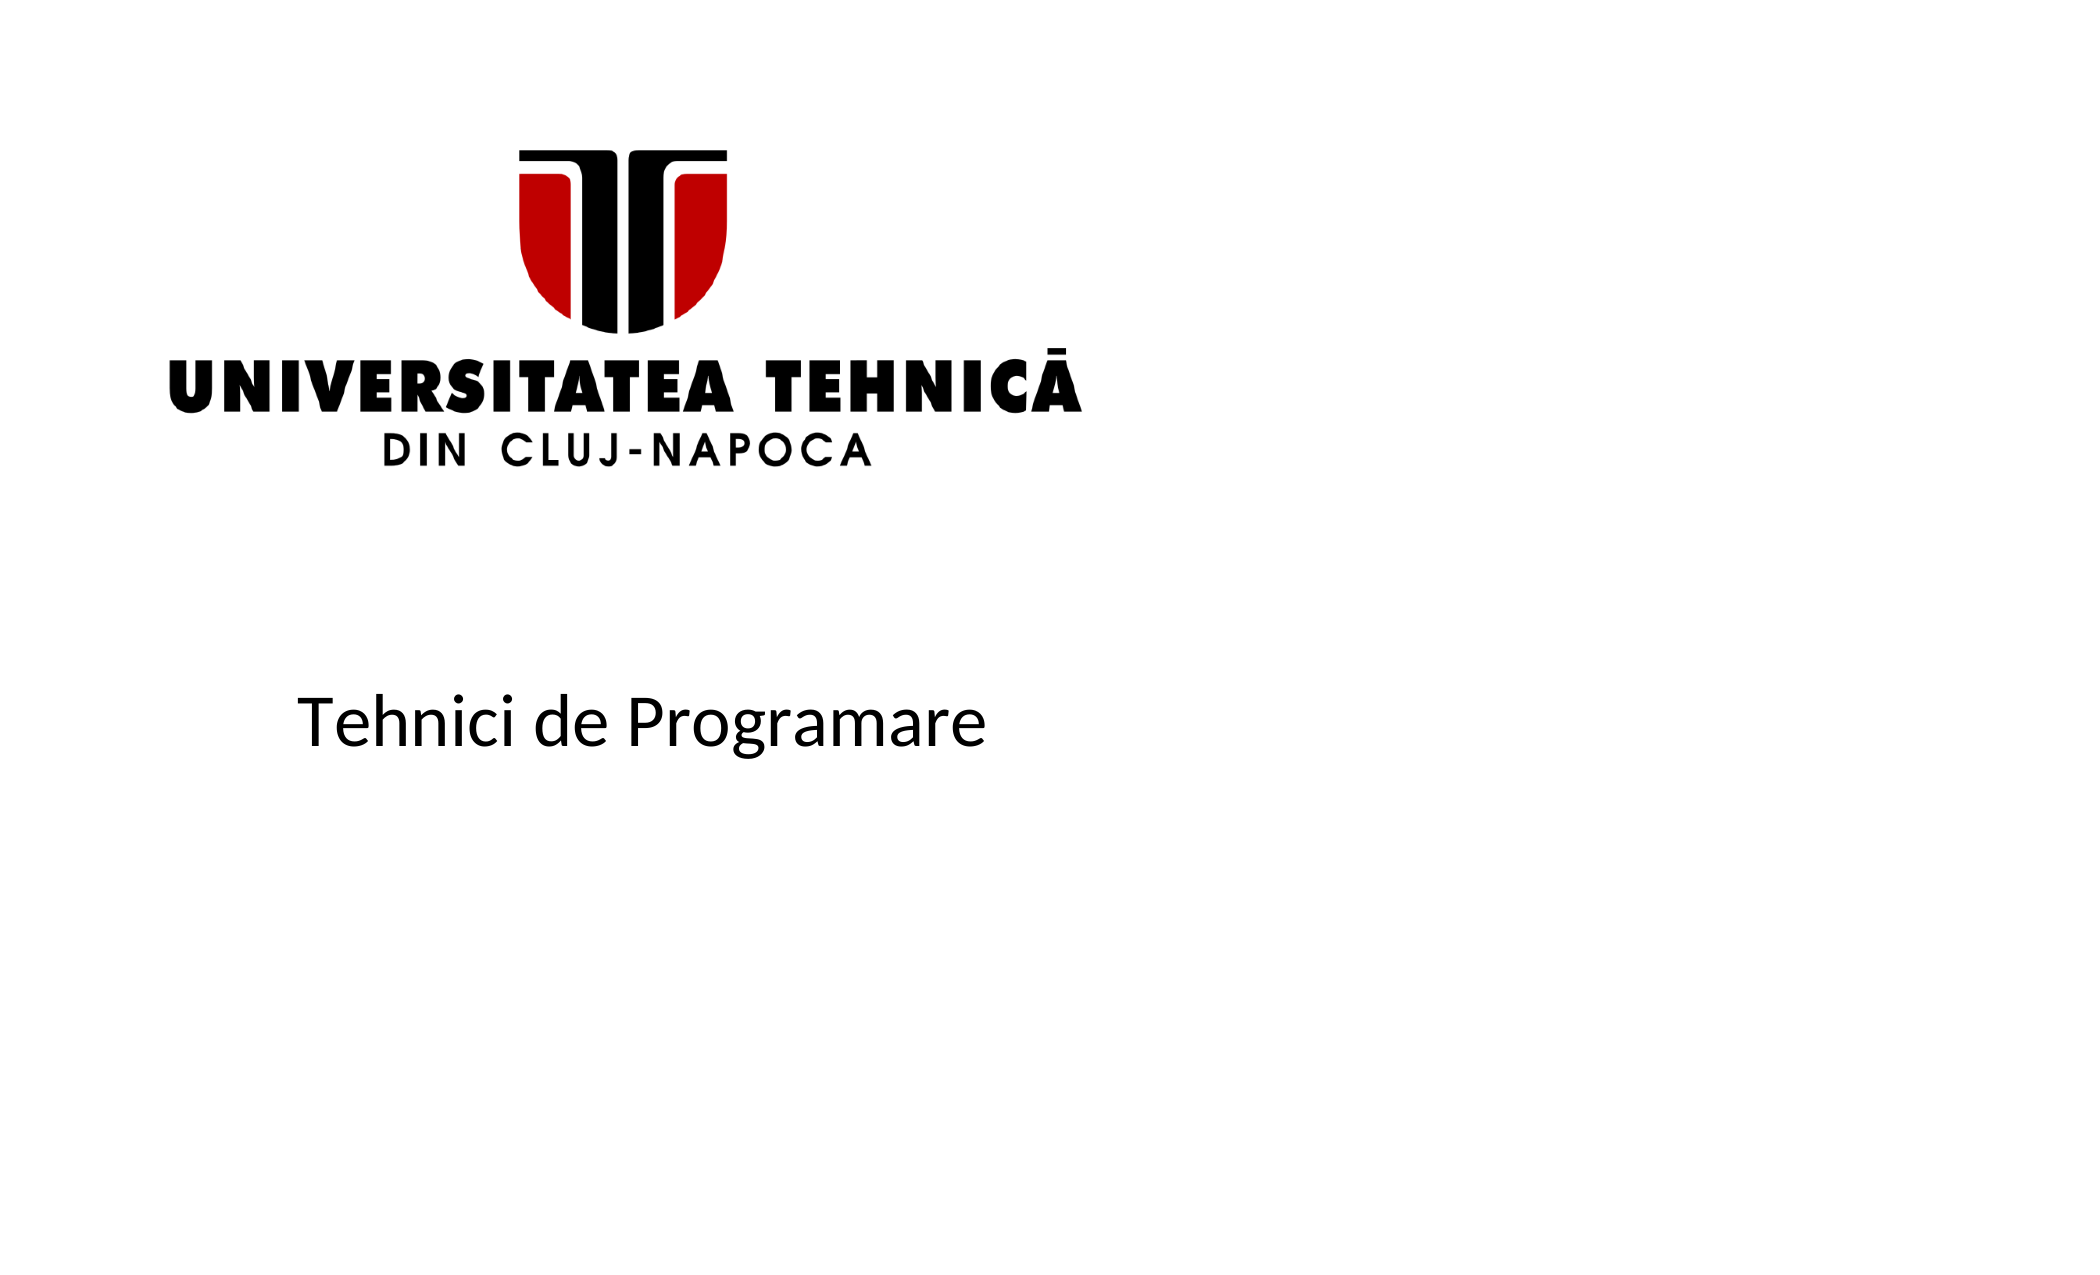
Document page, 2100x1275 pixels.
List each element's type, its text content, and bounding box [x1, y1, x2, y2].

text Tehnici de Programare [224, 673, 1950, 765]
